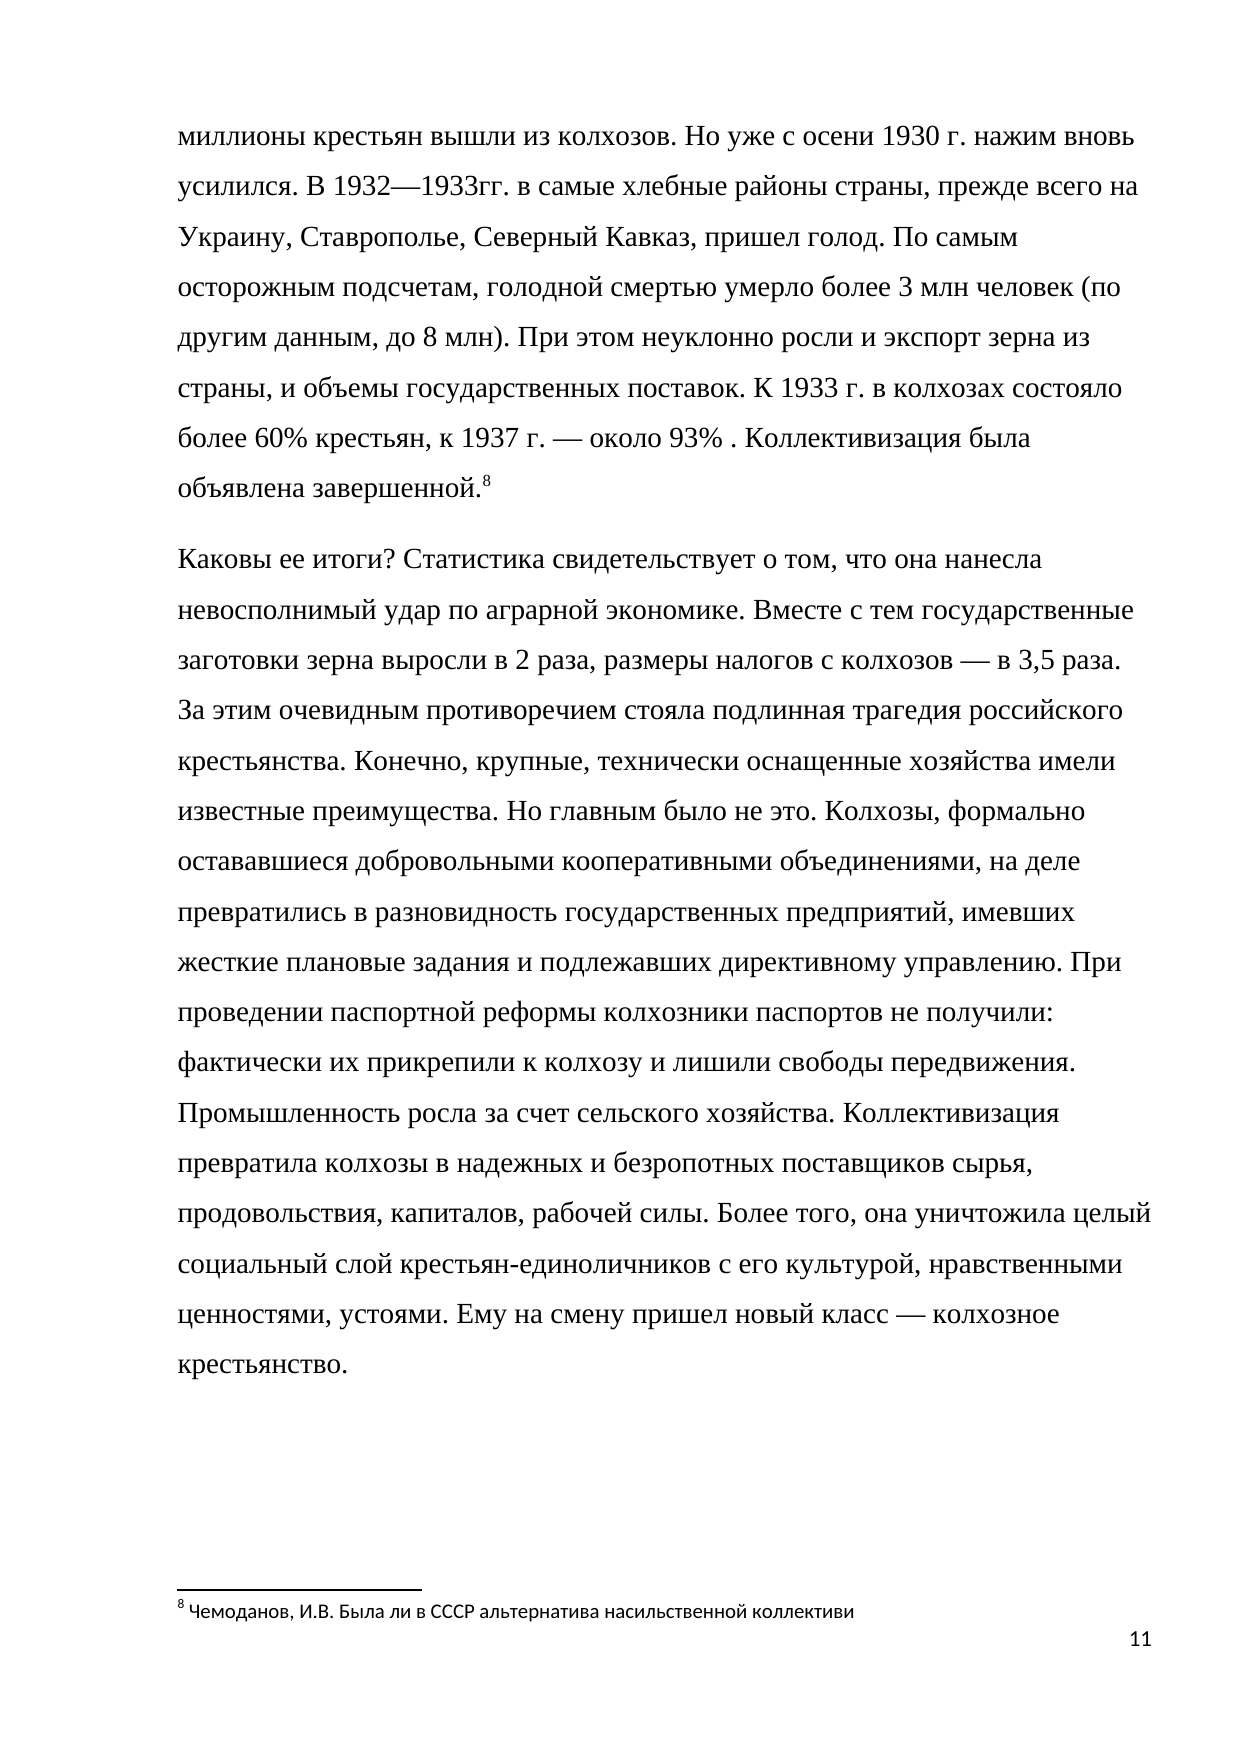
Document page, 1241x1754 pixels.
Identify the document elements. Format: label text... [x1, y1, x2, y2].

text Каковы ее итоги? Статистика свидетельствует о том, что она нанесла невосполнимый удар по аграрной экономике. Вместе с тем государственные заготовки зерна выросли в 2 раза, размеры налогов с колхозов — в 3,5 раза. За этим очевидным противоречием стояла подлинная трагедия российского крестьянства. Конечно, крупные, технически оснащенные хозяйства имели известные преимущества. Но главным было не это. Колхозы, формально остававшиеся добровольными кооперативными объединениями, на деле превратились в разновидность государственных предприятий, имевших жесткие плановые задания и подлежавших директивному управлению. При проведении паспортной реформы колхозники паспортов не получили: фактически их прикрепили к колхозу и лишили свободы передвижения. Промышленность росла за счет сельского хозяйства. Коллективизация превратила колхозы в надежных и безропотных поставщиков сырья, продовольствия, капиталов, рабочей силы. Более того, она уничтожила целый социальный слой крестьян-единоличников с его культурой, нравственными ценностями, устоями. Ему на смену пришел новый класс — колхозное крестьянство. [177, 541, 1152, 1380]
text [177, 118, 1152, 504]
